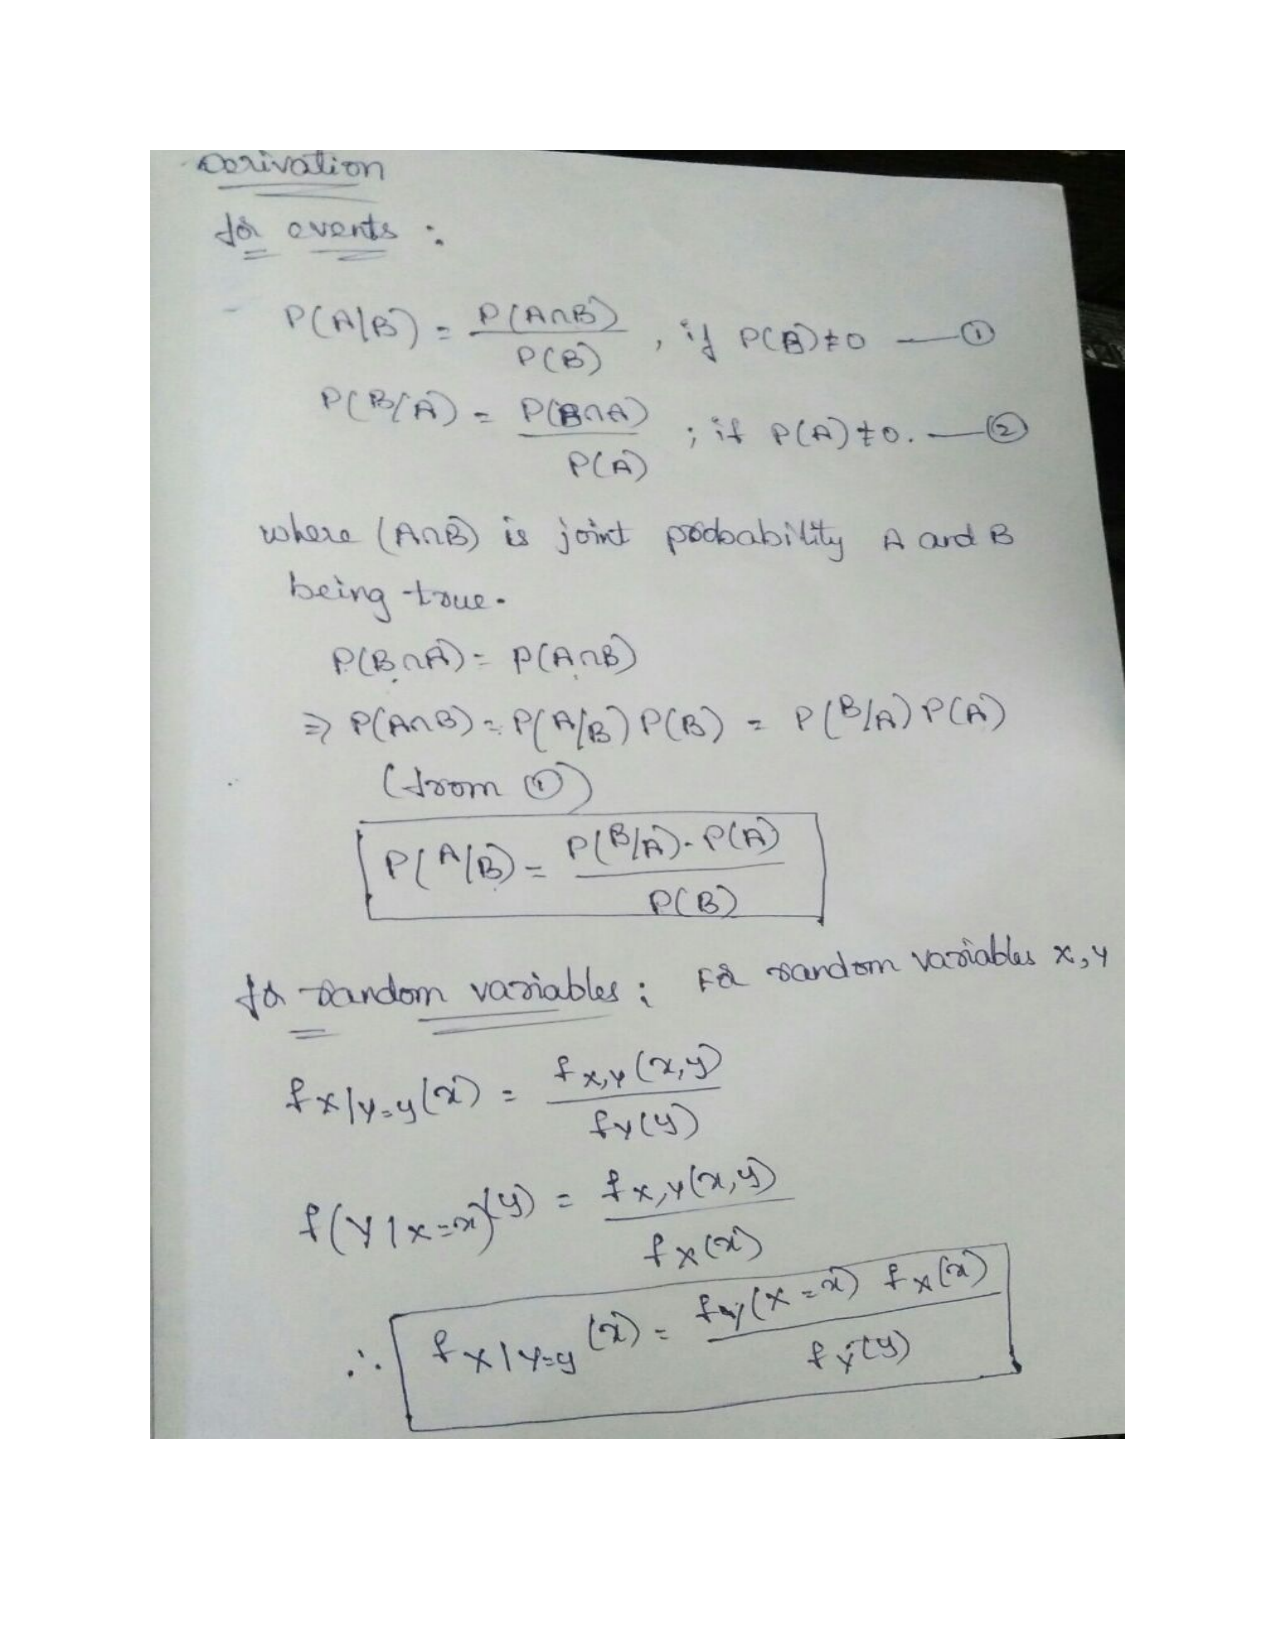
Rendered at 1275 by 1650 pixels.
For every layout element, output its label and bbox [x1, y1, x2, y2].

picture [150, 150, 1125, 1439]
